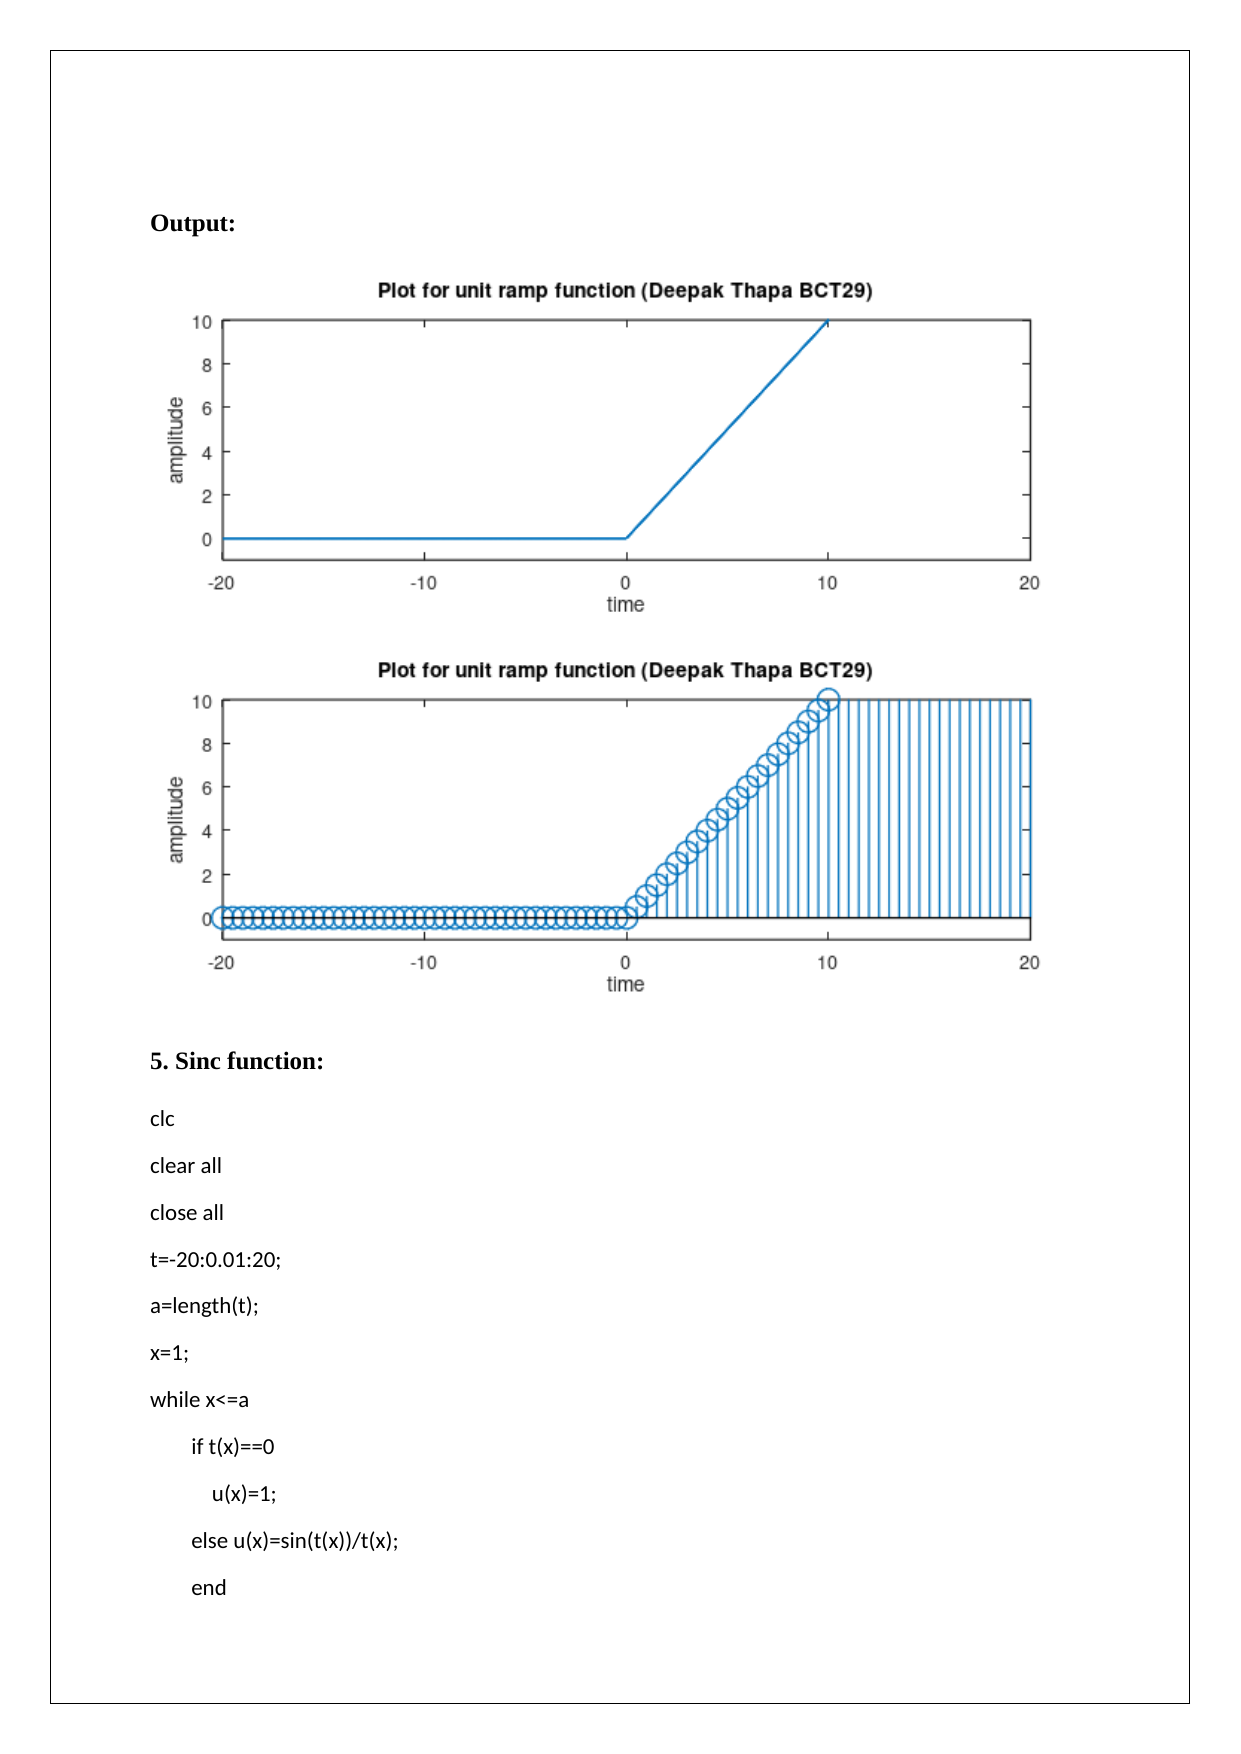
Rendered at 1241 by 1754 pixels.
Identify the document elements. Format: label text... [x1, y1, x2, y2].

text clc [150, 1104, 1090, 1132]
text t=-20:0.01:20; [150, 1245, 1090, 1273]
text clear all [150, 1151, 1090, 1179]
text Output: [150, 208, 1090, 237]
text else u(x)=sin(t(x))/t(x); [150, 1526, 1090, 1554]
text x=1; [150, 1338, 1090, 1367]
text a=length(t); [150, 1292, 1090, 1320]
text u(x)=1; [150, 1479, 1090, 1507]
text if t(x)==0 [150, 1432, 1090, 1460]
text while x<=a [150, 1385, 1090, 1413]
text 5. Sinc function: [150, 1046, 1090, 1075]
text close all [150, 1198, 1090, 1226]
picture [150, 265, 1091, 1017]
text end [150, 1573, 1090, 1601]
